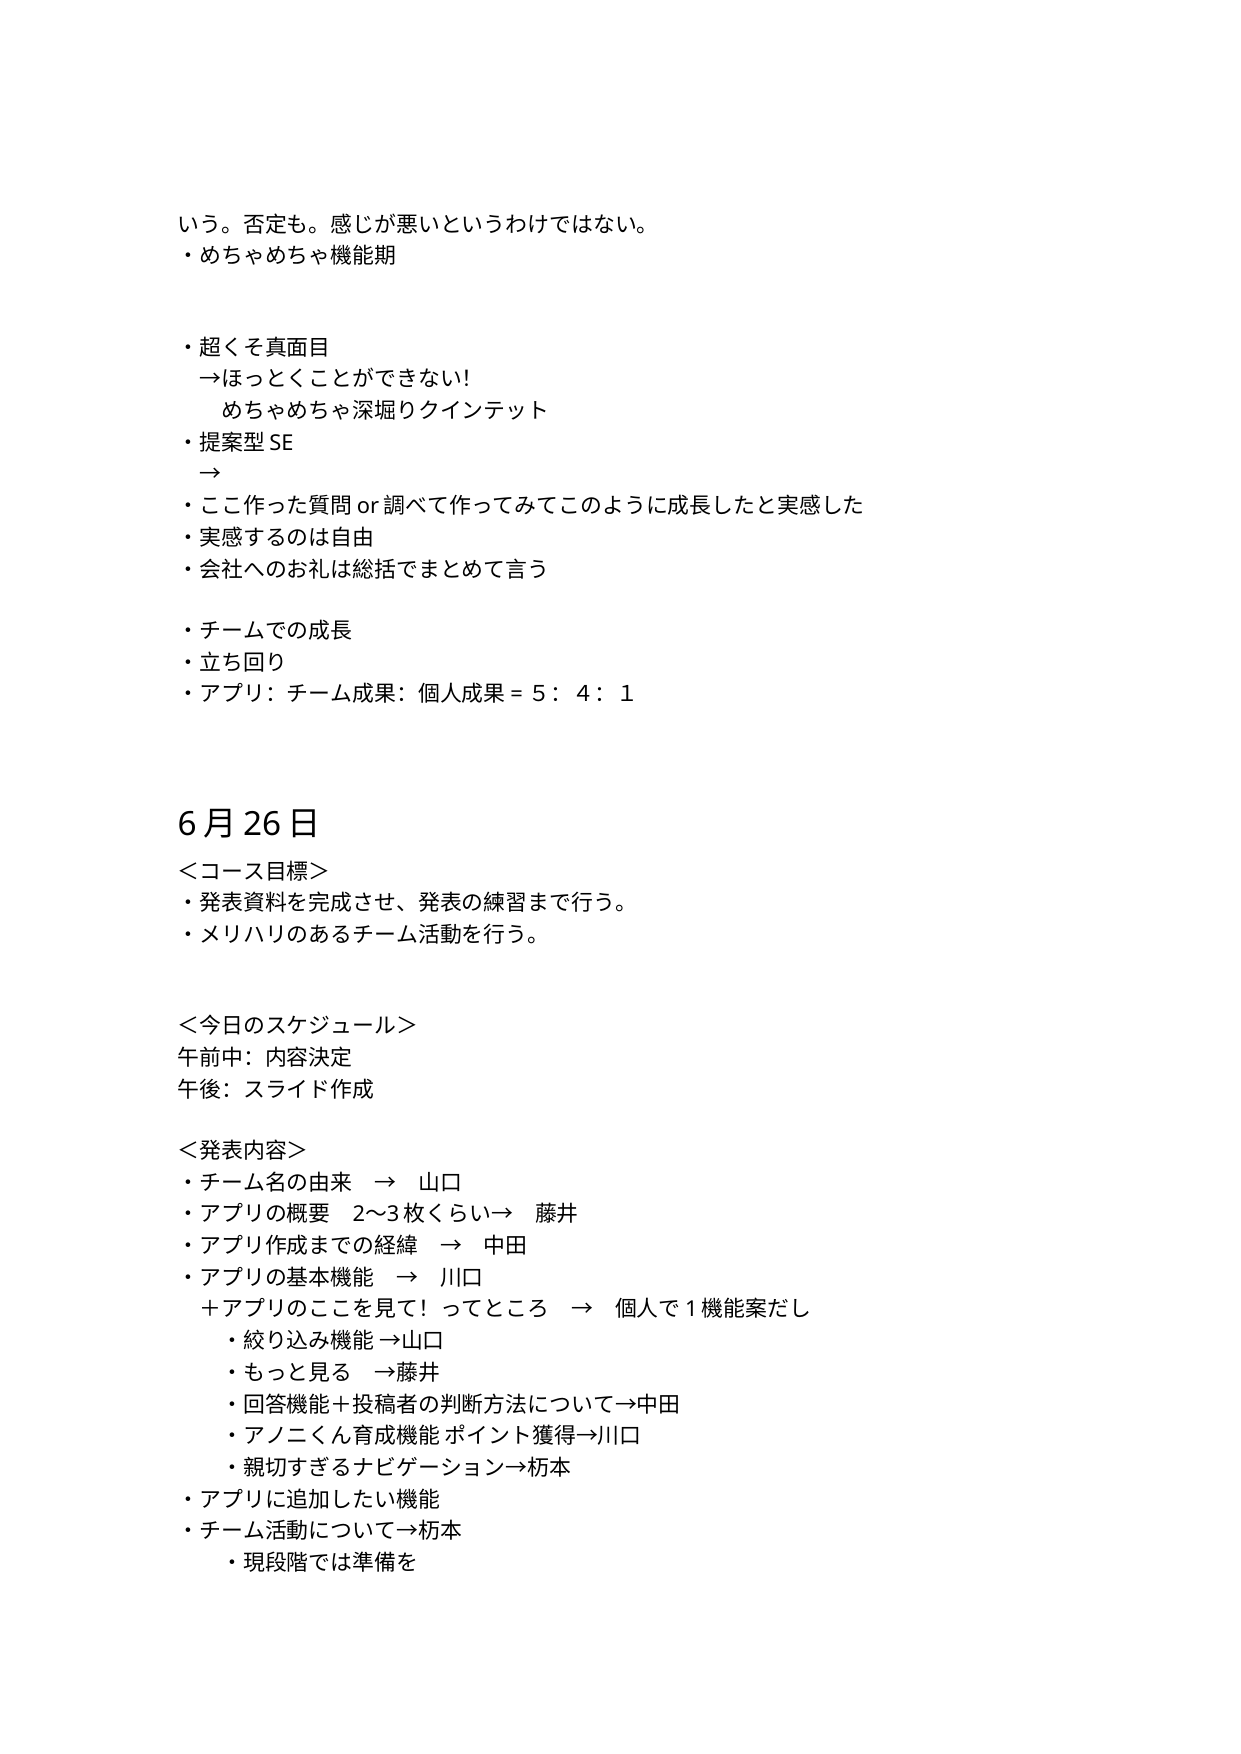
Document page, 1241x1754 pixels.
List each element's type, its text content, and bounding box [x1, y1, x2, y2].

text →ほっとくことができない！ [177, 361, 1063, 393]
text ・発表資料を完成させ、発表の練習まで行う。 [177, 885, 1063, 917]
text ・絞り込み機能 →山口 [177, 1323, 1063, 1355]
text ＜コース目標＞ [177, 854, 1063, 885]
text ・超くそ真面目 [177, 330, 1063, 361]
text ・チームでの成長 [177, 613, 1063, 645]
text ・チーム活動について→杤本 [177, 1513, 1063, 1545]
text ・現段階では準備を [177, 1545, 1063, 1577]
text ・アプリ作成までの経緯 → 中田 [177, 1228, 1063, 1260]
text ・もっと見る →藤井 [177, 1355, 1063, 1387]
text ・アプリの概要 2～3枚くらい→ 藤井 [177, 1196, 1063, 1228]
text ・チーム名の由来 → 山口 [177, 1165, 1063, 1196]
text 午前中：内容決定 [177, 1040, 1063, 1072]
text ＜発表内容＞ [177, 1133, 1063, 1165]
text 午後：スライド作成 [177, 1072, 1063, 1103]
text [177, 207, 1063, 238]
text ・実感するのは自由 [177, 520, 1063, 552]
text ＜今日のスケジュール＞ [177, 1008, 1063, 1040]
text ・親切すぎるナビゲーション→杤本 [177, 1450, 1063, 1482]
text ・立ち回り [177, 645, 1063, 676]
text ＋アプリのここを見て！ってところ → 個人で1機能案だし [177, 1291, 1063, 1323]
text ・提案型SE [177, 425, 1063, 456]
text ・メリハリのあるチーム活動を行う。 [177, 917, 1063, 949]
text ・ここ作った質問or調べて作ってみてこのように成長したと実感した [177, 488, 1063, 520]
text ・回答機能＋投稿者の判断方法について→中田 [177, 1387, 1063, 1418]
text めちゃめちゃ深堀りクインテット [177, 393, 1063, 425]
text ・アプリに追加したい機能 [177, 1482, 1063, 1513]
text ・アプリ：チーム成果：個人成果 = ５：４：１ [177, 676, 1063, 708]
text ・アノニくん育成機能 ポイント獲得→川口 [177, 1418, 1063, 1450]
text ・会社へのお礼は総括でまとめて言う [177, 552, 1063, 583]
text ・アプリの基本機能 → 川口 [177, 1260, 1063, 1291]
text → [177, 456, 1063, 488]
text ・めちゃめちゃ機能期 [177, 238, 1063, 270]
subtitle 6月26日 [177, 797, 1063, 845]
